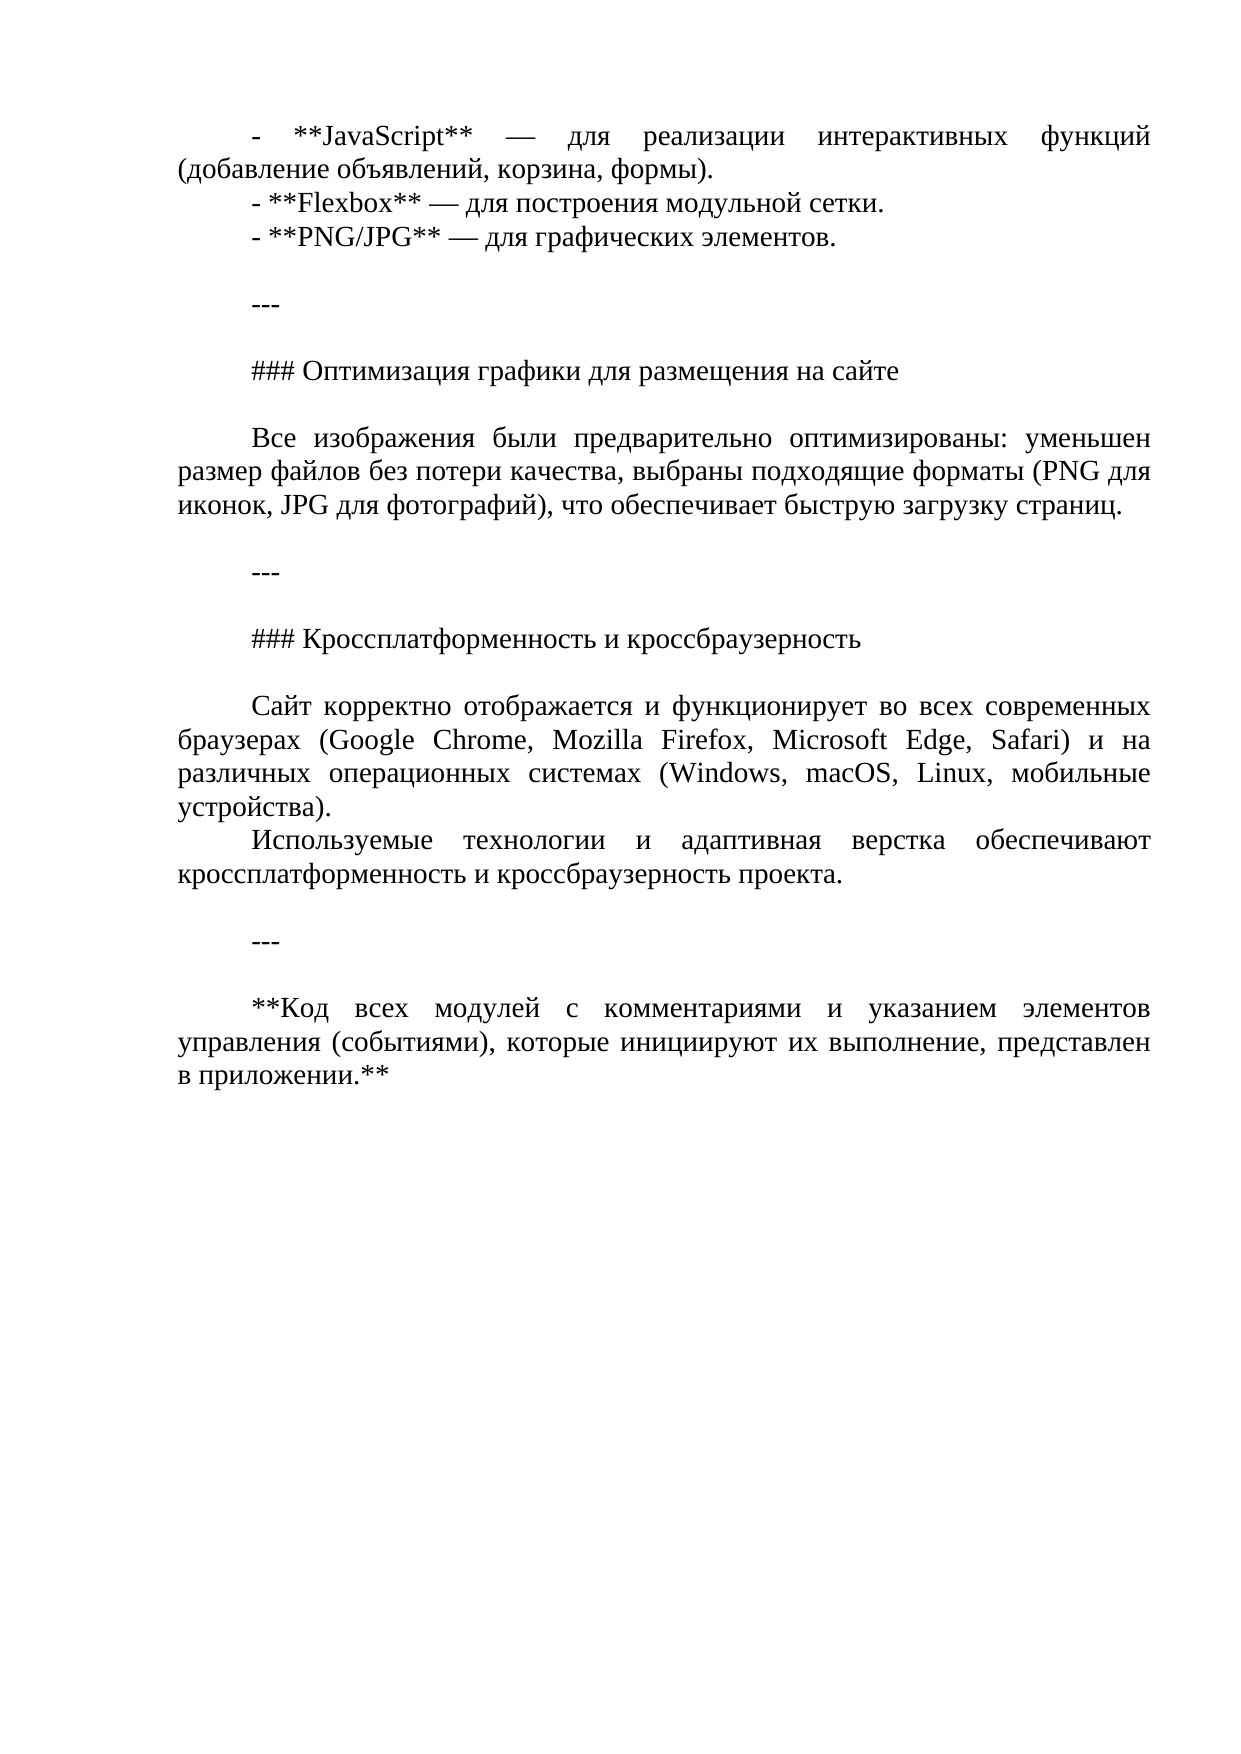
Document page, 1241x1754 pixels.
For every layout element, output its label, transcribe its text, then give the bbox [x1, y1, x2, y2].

text --- [177, 923, 1152, 957]
text ### Оптимизация графики для размещения на сайте [177, 353, 1152, 386]
text Сайт корректно отображается и функционирует во всех современных браузерах (Google Chrome, Mozilla Firefox, Microsoft Edge, Safari) и на различных операционных системах (Windows, macOS, Linux, мобильные устройства). [177, 688, 1152, 822]
text - **JavaScript** — для реализации интерактивных функций (добавление объявлений, корзина, формы). [177, 118, 1152, 185]
text - **Flexbox** — для построения модульной сетки. [177, 185, 1152, 219]
text ### Кроссплатформенность и кроссбраузерность [177, 621, 1152, 655]
text **Код всех модулей с комментариями и указанием элементов управления (событиями), которые инициируют их выполнение, представлен в приложении.** [177, 990, 1152, 1091]
text Используемые технологии и адаптивная верстка обеспечивают кроссплатформенность и кроссбраузерность проекта. [177, 822, 1152, 889]
text --- [177, 286, 1152, 319]
text - **PNG/JPG** — для графических элементов. [177, 219, 1152, 252]
text --- [177, 554, 1152, 588]
text Все изображения были предварительно оптимизированы: уменьшен размер файлов без потери качества, выбраны подходящие форматы (PNG для иконок, JPG для фотографий), что обеспечивает быструю загрузку страниц. [177, 420, 1152, 521]
